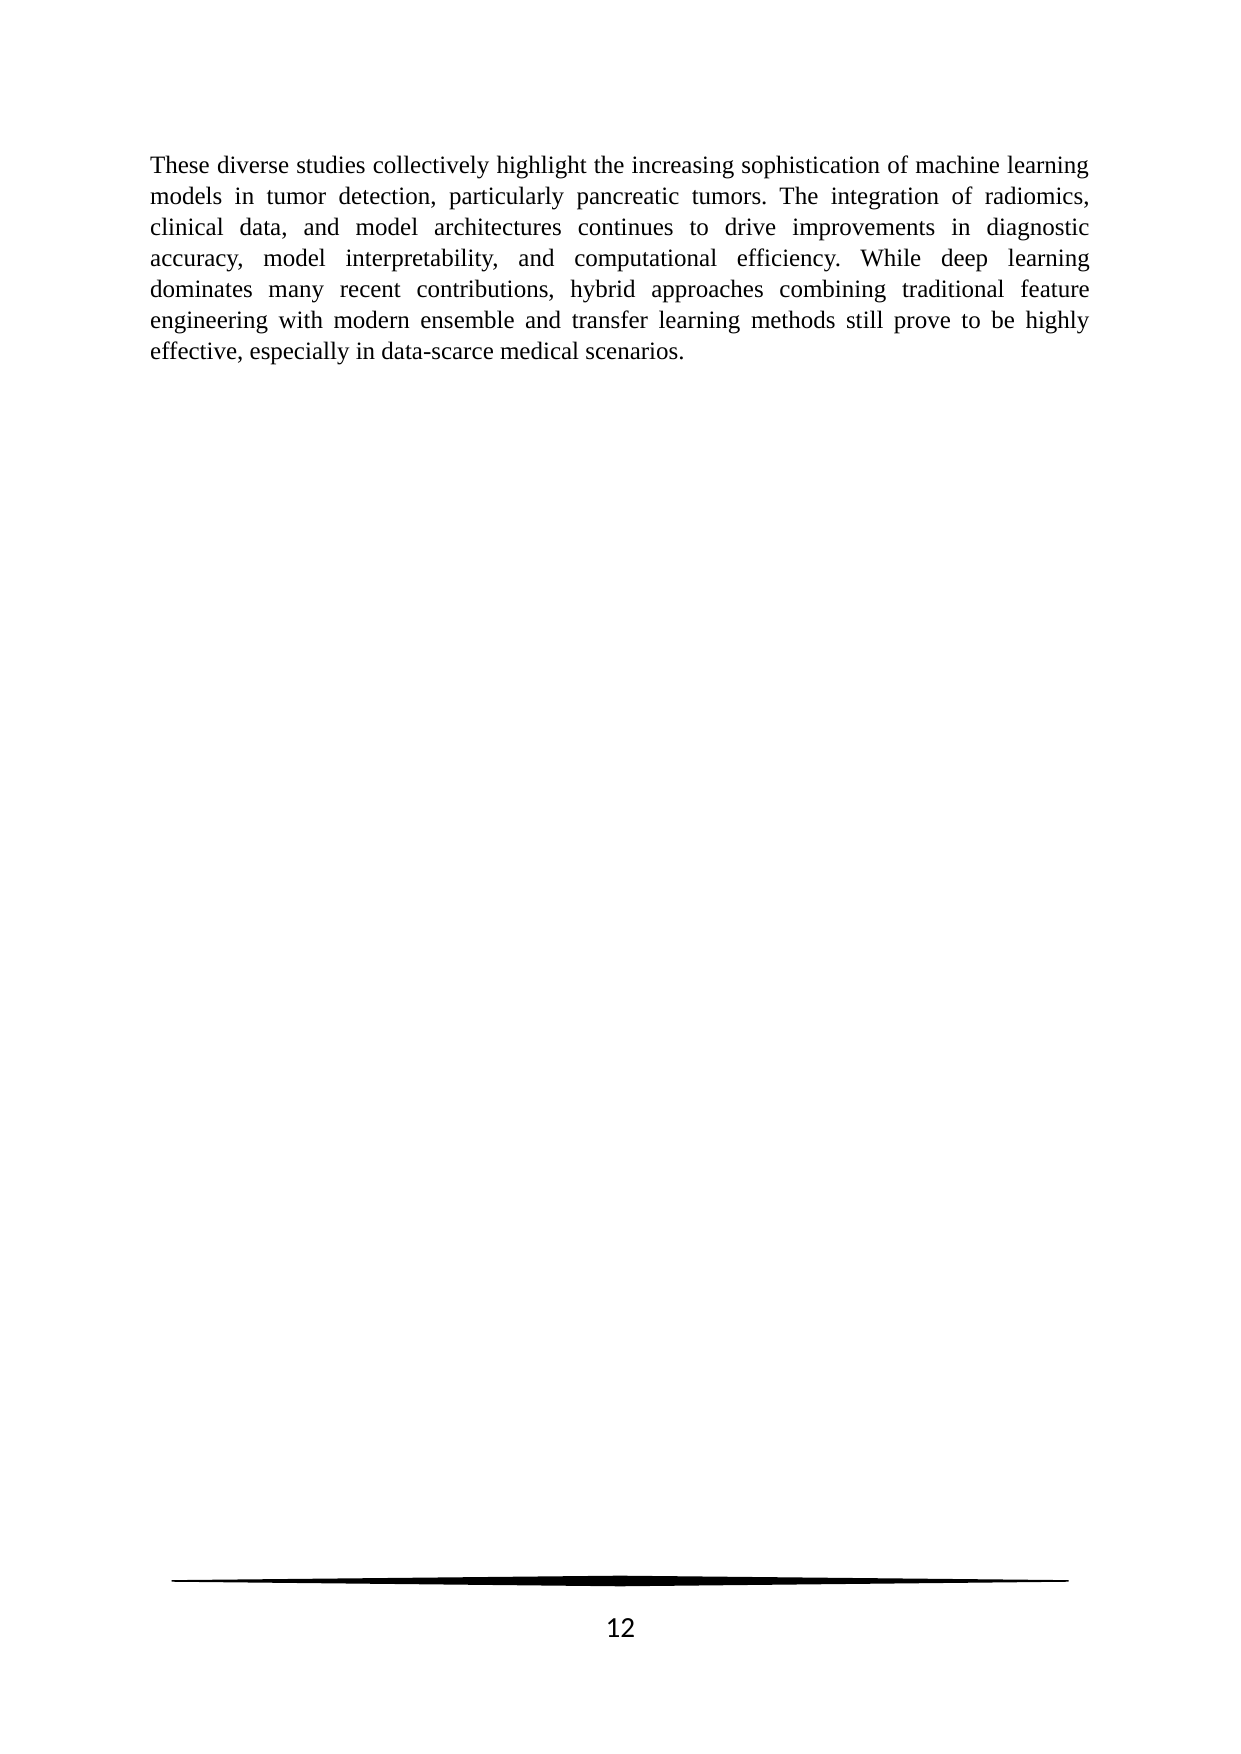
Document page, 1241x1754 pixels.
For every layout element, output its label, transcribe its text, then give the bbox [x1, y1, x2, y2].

text These diverse studies collectively highlight the increasing sophistication of machine learning models in tumor detection, particularly pancreatic tumors. The integration of radiomics, clinical data, and model architectures continues to drive improvements in diagnostic accuracy, model interpretability, and computational efficiency. While deep learning dominates many recent contributions, hybrid approaches combining traditional feature engineering with modern ensemble and transfer learning methods still prove to be highly effective, especially in data-scarce medical scenarios. [150, 150, 1090, 365]
